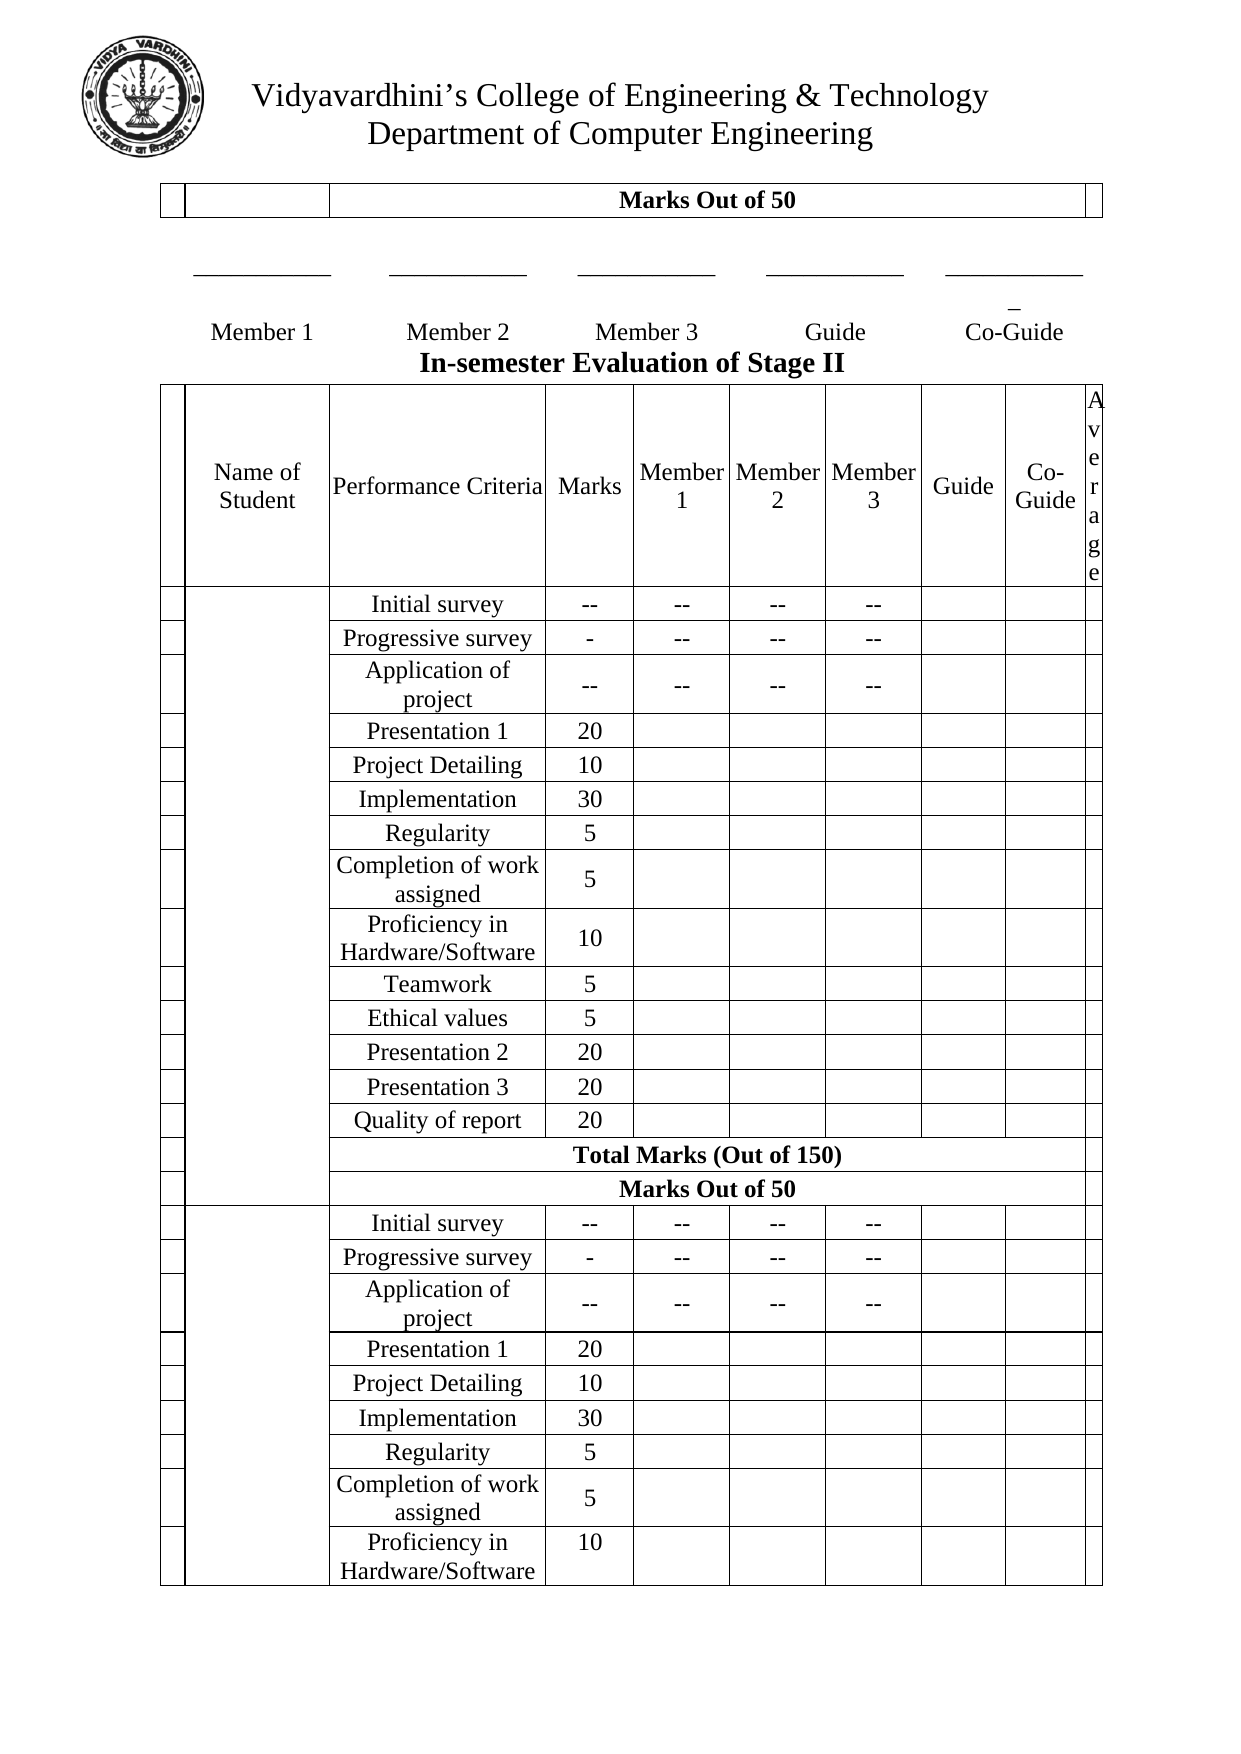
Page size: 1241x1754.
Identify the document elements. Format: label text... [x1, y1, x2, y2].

table_cell ___________ [741, 218, 929, 317]
table_cell [161, 1527, 184, 1585]
table_cell [730, 1401, 825, 1433]
table_cell [161, 1469, 184, 1526]
table_cell Initial survey [330, 587, 545, 620]
table_cell [1006, 1366, 1085, 1399]
text In-semester Evaluation of Stage II [174, 345, 1090, 379]
table_cell [634, 1469, 729, 1526]
table_cell 10 [546, 748, 633, 781]
table_cell [922, 782, 1005, 815]
table_cell ___________ [364, 218, 552, 317]
table_cell [922, 621, 1005, 654]
table_cell [161, 1138, 184, 1171]
table_cell [730, 748, 825, 781]
table_cell [730, 850, 825, 908]
table_cell Total Marks (Out of 150) [330, 1138, 1085, 1171]
table_cell [922, 1206, 1005, 1239]
table_cell [922, 655, 1005, 713]
table_cell [1086, 816, 1102, 849]
table_cell [922, 1104, 1005, 1137]
table_cell [634, 967, 729, 1000]
table_cell [922, 850, 1005, 908]
table_cell Application of project [330, 1274, 545, 1331]
table_cell -- [826, 1240, 921, 1273]
table_cell [1006, 1240, 1085, 1273]
table_cell [922, 1366, 1005, 1399]
table_cell [186, 587, 329, 1205]
table_cell Implementation [330, 782, 545, 815]
table_cell [1086, 1172, 1102, 1205]
table_cell [730, 1469, 825, 1526]
table_cell -- [634, 587, 729, 620]
table_cell [1086, 1366, 1102, 1399]
table_cell [826, 967, 921, 1000]
table_cell [1086, 1070, 1102, 1102]
table_cell [161, 1435, 184, 1468]
table_cell [922, 1240, 1005, 1273]
table_header Member 2 [730, 385, 825, 586]
table_cell [730, 1333, 825, 1365]
table_cell [1086, 1274, 1102, 1331]
table_cell [922, 1469, 1005, 1526]
table_cell [161, 621, 184, 654]
table_cell -- [826, 587, 921, 620]
table_cell Co-Guide [929, 317, 1099, 345]
table_cell [922, 909, 1005, 966]
table_cell Regularity [330, 816, 545, 849]
table_cell [1086, 1035, 1102, 1068]
table_cell [1086, 1104, 1102, 1137]
table_cell [634, 1366, 729, 1399]
table_cell [922, 1274, 1005, 1331]
table_cell Presentation 3 [330, 1070, 545, 1102]
table_cell Project Detailing [330, 1366, 545, 1399]
table_cell [922, 1527, 1005, 1585]
table_cell [161, 1104, 184, 1137]
table_cell [826, 1001, 921, 1034]
table_cell Presentation 1 [330, 1333, 545, 1365]
table_cell [1086, 714, 1102, 747]
picture [79, 35, 205, 159]
table_cell -- [546, 1274, 633, 1331]
table_header Performance Criteria [330, 385, 545, 586]
table_cell Presentation 1 [330, 714, 545, 747]
table_cell [161, 1172, 184, 1205]
table_cell -- [826, 621, 921, 654]
table_cell [922, 816, 1005, 849]
table_cell -- [826, 655, 921, 713]
table_cell Quality of report [330, 1104, 545, 1137]
table_header Average [1086, 385, 1102, 586]
table_cell [161, 587, 184, 620]
table_cell [1086, 909, 1102, 966]
table_cell [826, 1104, 921, 1137]
table_cell -- [546, 587, 633, 620]
table_cell - [546, 621, 633, 654]
table_cell [1086, 1138, 1102, 1171]
table_header Member 1 [634, 385, 729, 586]
table_cell [1086, 1469, 1102, 1526]
table_cell -- [730, 1274, 825, 1331]
table_cell ___________ [552, 218, 741, 317]
table_cell -- [730, 655, 825, 713]
table_cell [1006, 850, 1085, 908]
table_cell [826, 1070, 921, 1102]
table_cell [826, 748, 921, 781]
table_cell [634, 1001, 729, 1034]
table_cell [730, 1035, 825, 1068]
table_cell [161, 1070, 184, 1102]
table_cell Ethical values [330, 1001, 545, 1034]
table_cell [1086, 1240, 1102, 1273]
table_cell -- [634, 621, 729, 654]
table_cell [161, 1035, 184, 1068]
table_cell [161, 1333, 184, 1365]
table_cell [730, 1104, 825, 1137]
table_cell [161, 782, 184, 815]
table_cell [161, 1206, 184, 1239]
table_cell [922, 1435, 1005, 1468]
table_cell Completion of work assigned [330, 1469, 545, 1526]
table_cell [730, 1001, 825, 1034]
table_cell [161, 655, 184, 713]
table_cell Completion of work assigned [330, 850, 545, 908]
table_cell -- [730, 1206, 825, 1239]
table_cell [922, 1001, 1005, 1034]
table_cell [1086, 621, 1102, 654]
table_cell [1086, 1333, 1102, 1365]
table_cell [161, 1240, 184, 1273]
table_cell 30 [546, 782, 633, 815]
table_cell 20 [546, 1070, 633, 1102]
table_cell -- [730, 621, 825, 654]
table_cell -- [826, 1274, 921, 1331]
table_cell [161, 1366, 184, 1399]
table_cell [161, 909, 184, 966]
table_cell [161, 1001, 184, 1034]
table_cell -- [634, 1274, 729, 1331]
table_cell [634, 1401, 729, 1433]
table_cell [634, 714, 729, 747]
table_cell [634, 1333, 729, 1365]
table_cell [1006, 1206, 1085, 1239]
table_cell [1086, 184, 1102, 217]
table_cell [1006, 1274, 1085, 1331]
table_cell [826, 1035, 921, 1068]
table_cell [1006, 1070, 1085, 1102]
table_cell [634, 782, 729, 815]
table_cell Marks Out of 50 [330, 1172, 1085, 1205]
table_cell Presentation 2 [330, 1035, 545, 1068]
table_cell 5 [546, 967, 633, 1000]
table_header Name of Student [186, 385, 329, 586]
table_cell 20 [546, 1333, 633, 1365]
table_cell [730, 1435, 825, 1468]
table_cell [186, 1206, 329, 1585]
table_cell 30 [546, 1401, 633, 1433]
table_cell [730, 967, 825, 1000]
table_cell [826, 714, 921, 747]
table_cell 10 [546, 909, 633, 966]
table_cell Initial survey [330, 1206, 545, 1239]
table_cell -- [826, 1206, 921, 1239]
table_cell [922, 1035, 1005, 1068]
table_cell [634, 1527, 729, 1585]
table_cell Guide [741, 317, 929, 345]
table_cell [1086, 1401, 1102, 1433]
table_cell [826, 816, 921, 849]
table_cell [1006, 1527, 1085, 1585]
table_cell Application of project [330, 655, 545, 713]
table_cell [634, 816, 729, 849]
table_cell [634, 1104, 729, 1137]
table_cell [161, 1274, 184, 1331]
table_cell [1086, 655, 1102, 713]
table_cell Proficiency in Hardware/Software [330, 909, 545, 966]
table_cell [1006, 1469, 1085, 1526]
table_cell [161, 714, 184, 747]
table_cell [161, 748, 184, 781]
table_header Marks [546, 385, 633, 586]
table_cell -- [546, 1206, 633, 1239]
table_cell Member 2 [364, 317, 552, 345]
table_cell [1006, 967, 1085, 1000]
table_cell [922, 714, 1005, 747]
table_cell 5 [546, 816, 633, 849]
table_cell [1086, 587, 1102, 620]
table_cell [826, 782, 921, 815]
table_cell 5 [546, 1469, 633, 1526]
table_cell Progressive survey [330, 1240, 545, 1273]
table_cell 5 [546, 1001, 633, 1034]
table_cell [1086, 748, 1102, 781]
table_cell [730, 714, 825, 747]
table_cell ____________ [929, 218, 1099, 317]
table_header Member 3 [826, 385, 921, 586]
table_cell [1006, 621, 1085, 654]
table_cell [1086, 1435, 1102, 1468]
table_cell [161, 967, 184, 1000]
table_cell [1006, 1035, 1085, 1068]
table_cell [730, 1070, 825, 1102]
table_cell Implementation [330, 1401, 545, 1433]
table_cell [826, 1366, 921, 1399]
table_cell -- [546, 655, 633, 713]
table_cell [826, 1401, 921, 1433]
table_cell -- [634, 655, 729, 713]
table_cell Project Detailing [330, 748, 545, 781]
table_cell [730, 909, 825, 966]
table_cell [634, 909, 729, 966]
table_cell [634, 850, 729, 908]
table_header Guide [922, 385, 1005, 586]
table_cell [826, 1333, 921, 1365]
table_cell [826, 1527, 921, 1585]
table_cell [1006, 1401, 1085, 1433]
table_cell [922, 587, 1005, 620]
table_cell Member 3 [552, 317, 741, 345]
table_cell [161, 850, 184, 908]
table_cell [826, 1435, 921, 1468]
table_cell [1006, 748, 1085, 781]
table_cell [1086, 850, 1102, 908]
table_cell Regularity [330, 1435, 545, 1468]
table_header [161, 385, 184, 586]
table_cell [1006, 782, 1085, 815]
table_cell 20 [546, 1104, 633, 1137]
table_cell Marks Out of 50 [330, 184, 1085, 217]
table_cell [1006, 1104, 1085, 1137]
table_cell [1006, 1435, 1085, 1468]
table_cell 10 [546, 1366, 633, 1399]
table_cell [1006, 1001, 1085, 1034]
table_cell [730, 1366, 825, 1399]
table_cell [730, 1527, 825, 1585]
table_cell 5 [546, 1435, 633, 1468]
table_cell [826, 909, 921, 966]
table_cell [1006, 587, 1085, 620]
table_cell 20 [546, 714, 633, 747]
table_cell [161, 184, 184, 217]
table_cell - [546, 1240, 633, 1273]
table_cell [922, 967, 1005, 1000]
table_cell [161, 1401, 184, 1433]
table_cell [634, 1070, 729, 1102]
table_cell [1086, 967, 1102, 1000]
table_cell [1006, 816, 1085, 849]
table_cell [826, 1469, 921, 1526]
table_cell [1006, 909, 1085, 966]
table_cell [1086, 1001, 1102, 1034]
table_cell [1086, 1206, 1102, 1239]
table_cell Progressive survey [330, 621, 545, 654]
table_cell -- [634, 1240, 729, 1273]
table_cell [730, 782, 825, 815]
table_cell ___________ [160, 218, 364, 317]
table_cell -- [730, 1240, 825, 1273]
table_cell -- [730, 587, 825, 620]
table_cell [730, 816, 825, 849]
table_cell [826, 850, 921, 908]
table_cell [634, 1435, 729, 1468]
table_cell [922, 748, 1005, 781]
table_cell [1086, 1527, 1102, 1585]
table_cell Teamwork [330, 967, 545, 1000]
table_cell [922, 1401, 1005, 1433]
table_cell 5 [546, 850, 633, 908]
table_cell [634, 1035, 729, 1068]
table_cell [1006, 1333, 1085, 1365]
table_cell [161, 816, 184, 849]
table_cell Proficiency in Hardware/Software [330, 1527, 545, 1585]
table_cell Member 1 [160, 317, 364, 345]
table_cell 10 [546, 1527, 633, 1585]
table_cell [1006, 655, 1085, 713]
table_cell 20 [546, 1035, 633, 1068]
table_cell -- [634, 1206, 729, 1239]
table_cell [1086, 782, 1102, 815]
table_cell [922, 1070, 1005, 1102]
table_cell [1006, 714, 1085, 747]
table_cell [634, 748, 729, 781]
table_cell [922, 1333, 1005, 1365]
table_header Co-Guide [1006, 385, 1085, 586]
